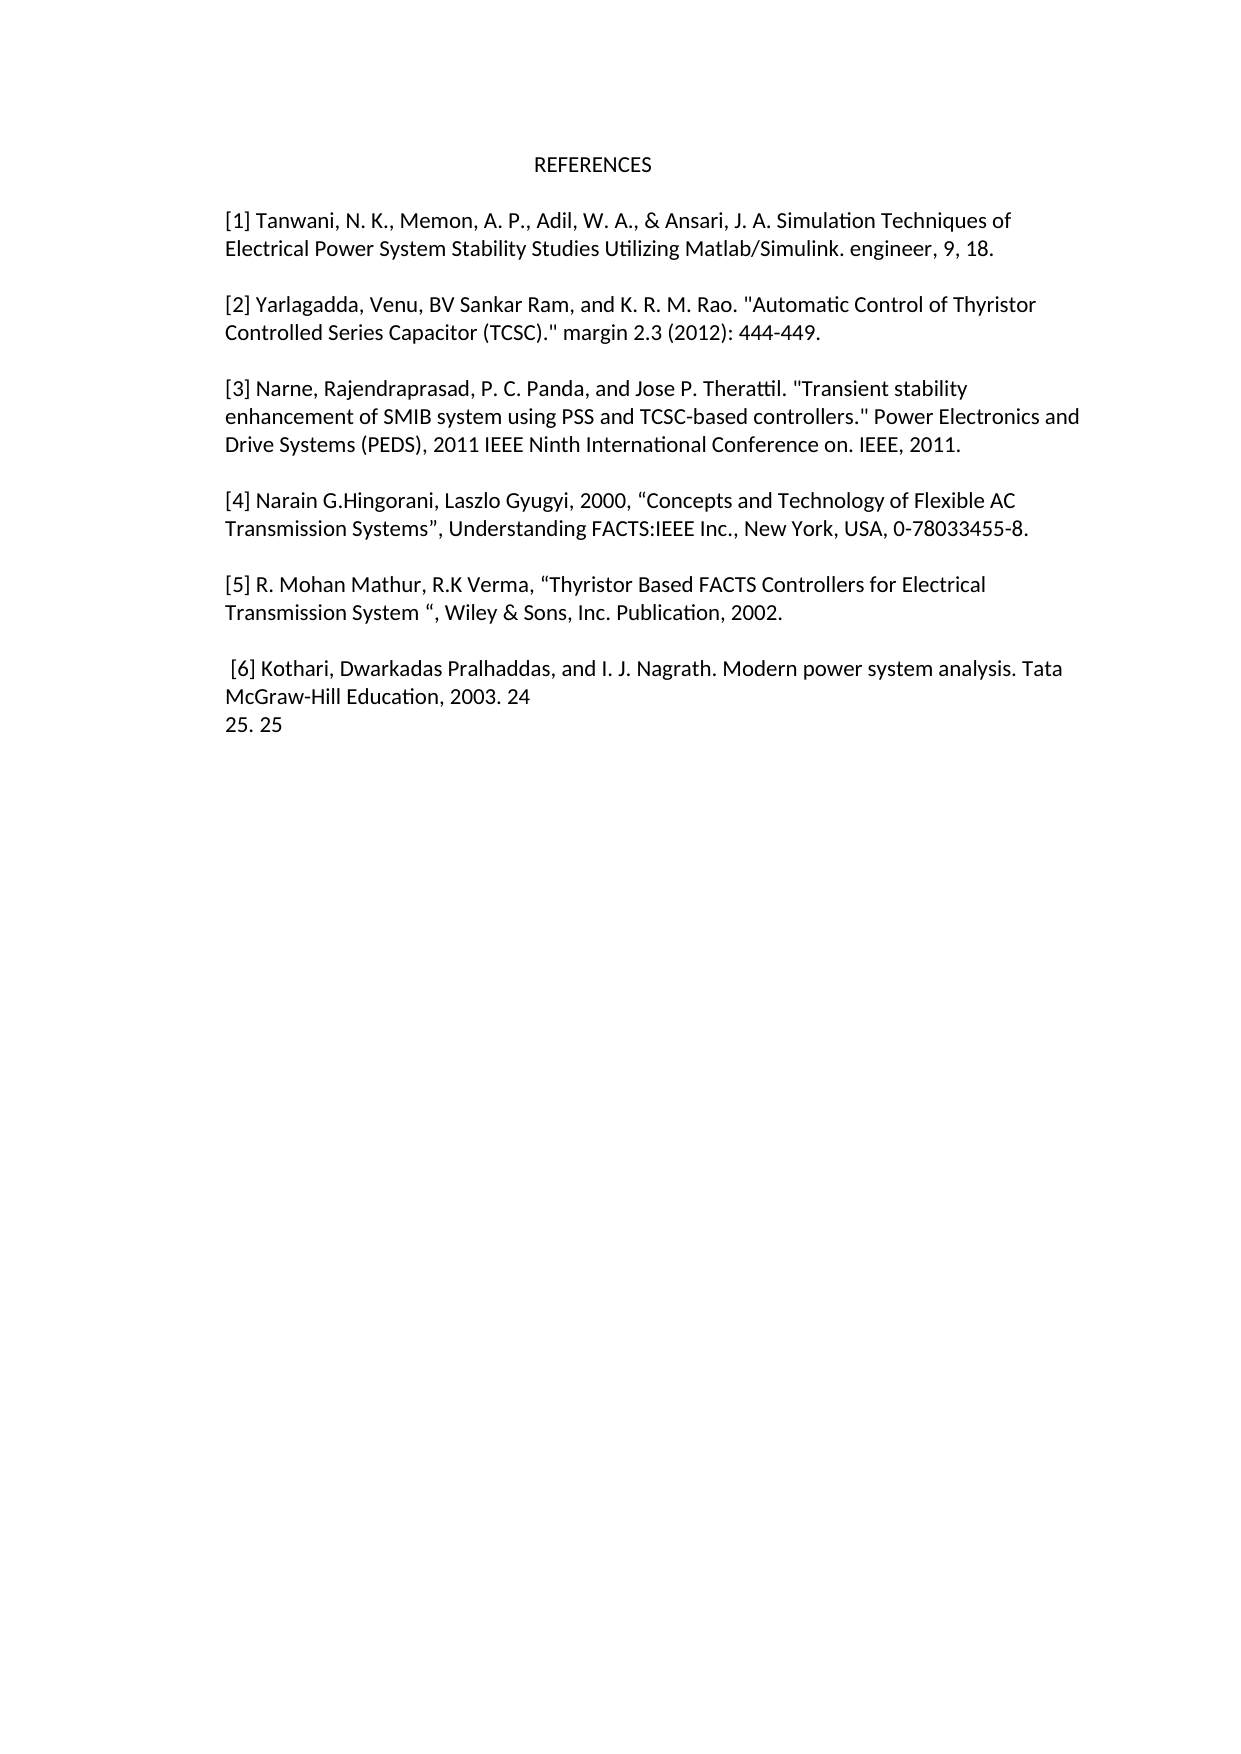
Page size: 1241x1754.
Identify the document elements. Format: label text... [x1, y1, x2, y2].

text [4] Narain G.Hingorani, Laszlo Gyugyi, 2000, “Concepts and Technology of Flexible AC Transmission Systems”, Understanding FACTS:IEEE Inc., New York, USA, 0-78033455-8. [225, 486, 1090, 542]
text [3] Narne, Rajendraprasad, P. C. Panda, and Jose P. Therattil. "Transient stability enhancement of SMIB system using PSS and TCSC-based controllers." Power Electronics and Drive Systems (PEDS), 2011 IEEE Ninth International Conference on. IEEE, 2011. [225, 374, 1090, 458]
text 25. 25 [225, 710, 1090, 738]
text [6] Kothari, Dwarkadas Pralhaddas, and I. J. Nagrath. Modern power system analysis. Tata McGraw-Hill Education, 2003. 24 [225, 654, 1090, 710]
text [2] Yarlagadda, Venu, BV Sankar Ram, and K. R. M. Rao. "Automatic Control of Thyristor Controlled Series Capacitor (TCSC)." margin 2.3 (2012): 444-449. [225, 290, 1090, 346]
text [5] R. Mohan Mathur, R.K Verma, “Thyristor Based FACTS Controllers for Electrical Transmission System “, Wiley & Sons, Inc. Publication, 2002. [225, 570, 1090, 626]
text REFERENCES [225, 150, 1090, 178]
text [1] Tanwani, N. K., Memon, A. P., Adil, W. A., & Ansari, J. A. Simulation Techniques of Electrical Power System Stability Studies Utilizing Matlab/Simulink. engineer, 9, 18. [225, 206, 1090, 262]
